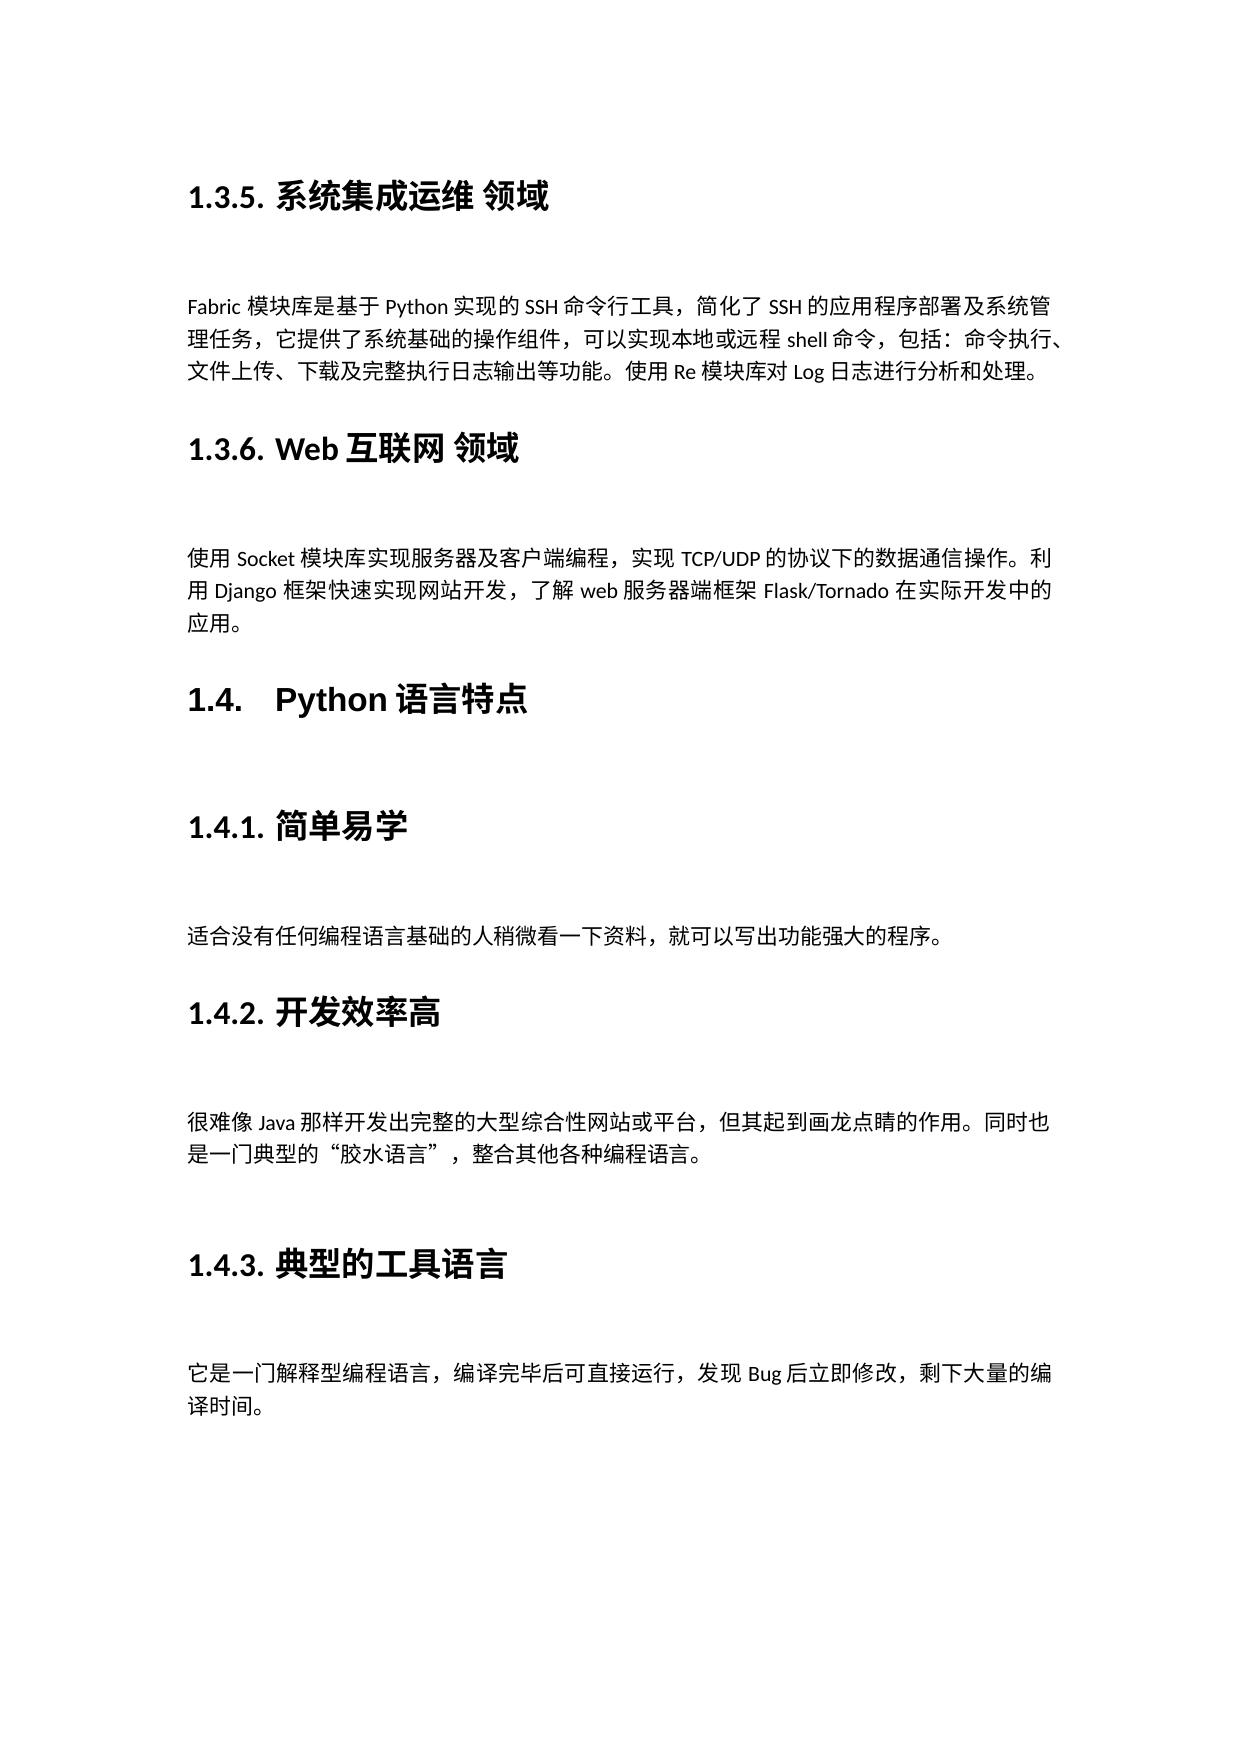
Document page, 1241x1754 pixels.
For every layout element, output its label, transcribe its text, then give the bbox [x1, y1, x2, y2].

list 它是一门解释型编程语言，编译完毕后可直接运行，发现Bug后立即修改，剩下大量的编译时间。 [187, 1356, 1053, 1421]
list 很难像Java那样开发出完整的大型综合性网站或平台，但其起到画龙点睛的作用。同时也是一门典型的“胶水语言”，整合其他各种编程语言。 [187, 1104, 1053, 1169]
subtitle 典型的工具语言 [187, 1229, 1053, 1294]
subtitle 简单易学 [187, 791, 1053, 856]
list 适合没有任何编程语言基础的人稍微看一下资料，就可以写出功能强大的程序。 [187, 918, 1053, 951]
list Fabric 模块库是基于Python实现的SSH命令行工具，简化了SSH的应用程序部署及系统管理任务，它提供了系统基础的操作组件，可以实现本地或远程shell命令，包括：命令执行、文件上传、下载及完整执行日志输出等功能。使用 Re 模块库对 Log 日志进行分析和处理。 [187, 289, 1053, 386]
subtitle 开发效率高 [187, 978, 1053, 1043]
subtitle 系统集成运维 领域 [187, 162, 1053, 227]
list 使用 Socket 模块库实现服务器及客户端编程，实现TCP/UDP的协议下的数据通信操作。利用Django 框架快速实现网站开发，了解web服务器端框架 Flask/Tornado 在实际开发中的应用。 [187, 540, 1053, 638]
subtitle Python语言特点 [187, 665, 1053, 730]
subtitle Web互联网 领域 [187, 413, 1053, 478]
